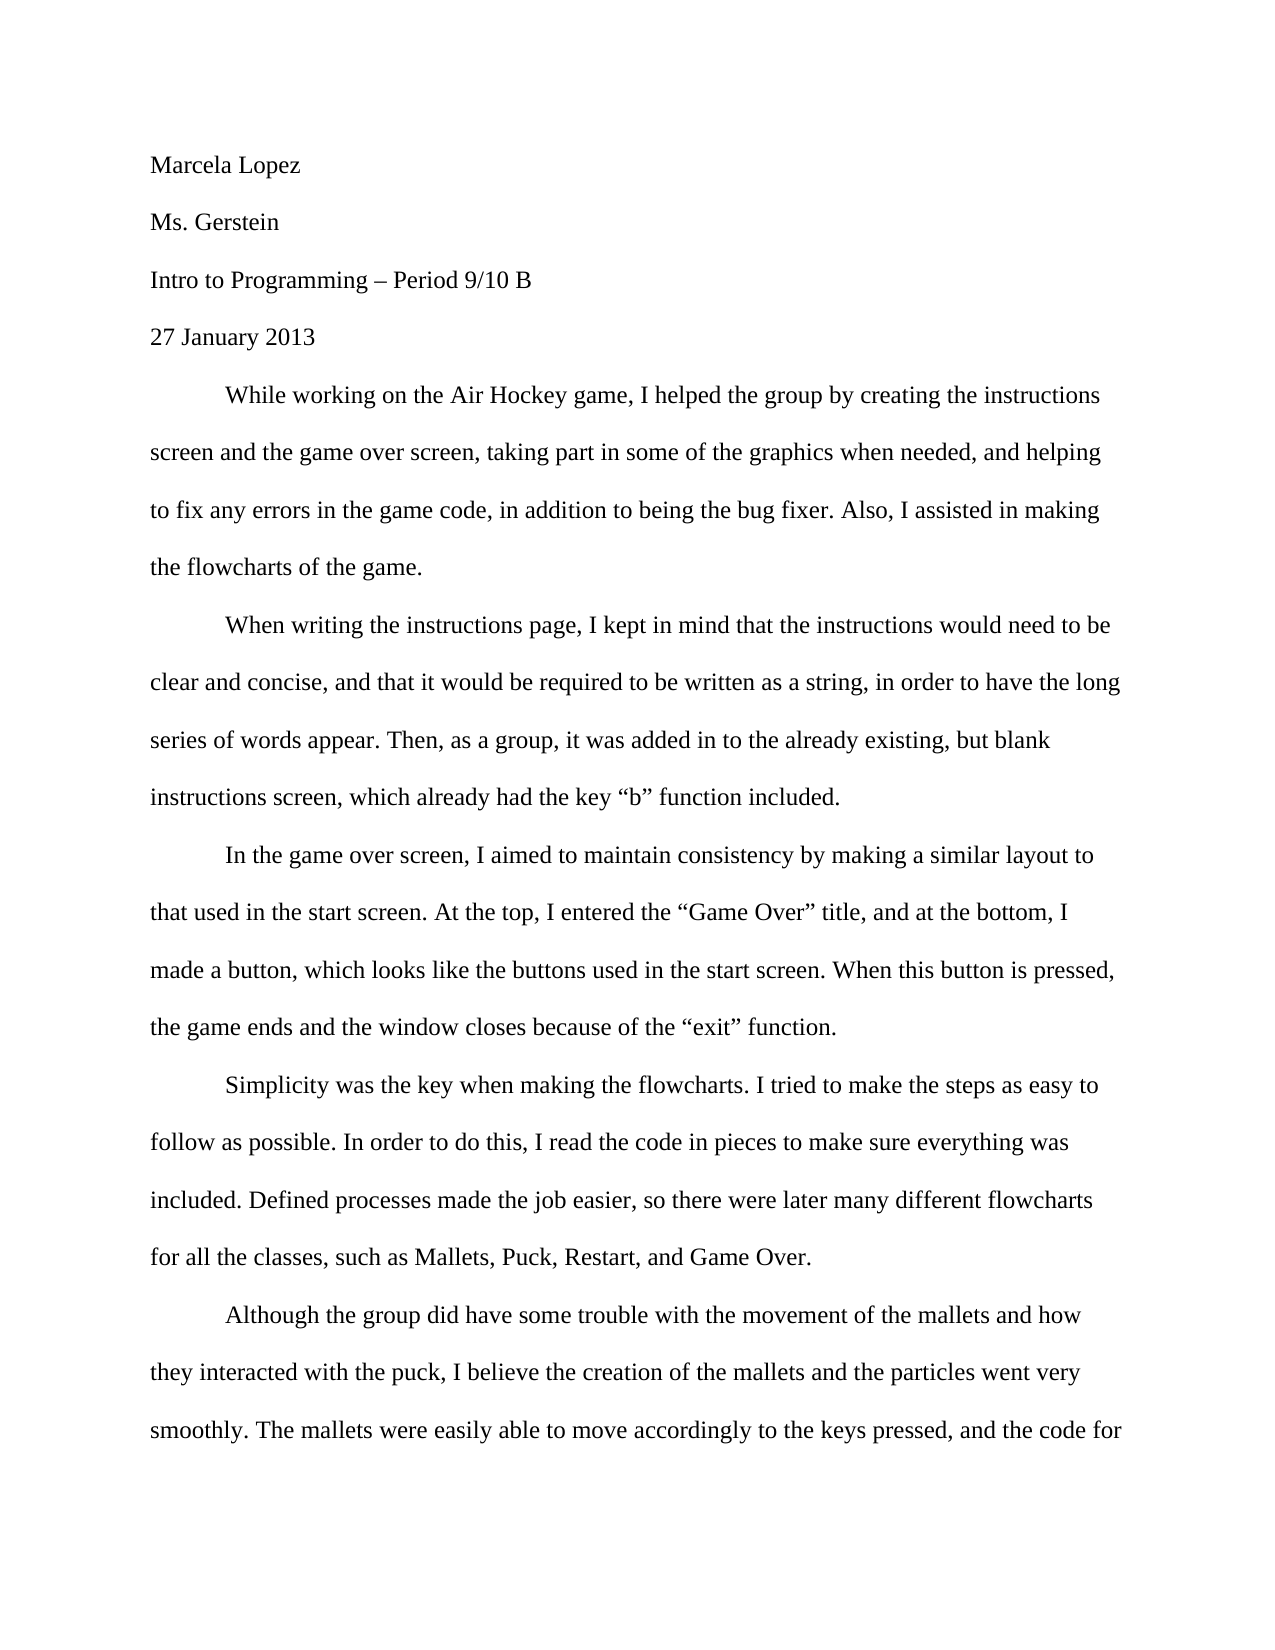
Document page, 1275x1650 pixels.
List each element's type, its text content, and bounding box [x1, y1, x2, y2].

text In the game over screen, I aimed to maintain consistency by making a similar layout to that used in the start screen. At the top, I entered the “Game Over” title, and at the bottom, I made a button, which looks like the buttons used in the start screen. When this button is pressed, the game ends and the window closes because of the “exit” function. [150, 840, 1125, 1041]
text Intro to Programming – Period 9/10 B [150, 265, 1125, 294]
text While working on the Air Hockey game, I helped the group by creating the instructions screen and the game over screen, taking part in some of the graphics when needed, and helping to fix any errors in the game code, in addition to being the bug fixer. Also, I assisted in making the flowcharts of the game. [150, 380, 1125, 581]
text 27 January 2013 [150, 322, 1125, 351]
text Simplicity was the key when making the flowcharts. I tried to make the steps as easy to follow as possible. In order to do this, I read the code in pieces to make sure everything was included. Defined processes made the job easier, so there were later many different flowcharts for all the classes, such as Mallets, Puck, Restart, and Game Over. [150, 1070, 1125, 1271]
text Ms. Gerstein [150, 207, 1125, 236]
text When writing the instructions page, I kept in mind that the instructions would need to be clear and concise, and that it would be required to be written as a string, in order to have the long series of words appear. Then, as a group, it was added in to the already existing, but blank instructions screen, which already had the key “b” function included. [150, 610, 1125, 811]
text Marcela Lopez [150, 150, 1125, 179]
